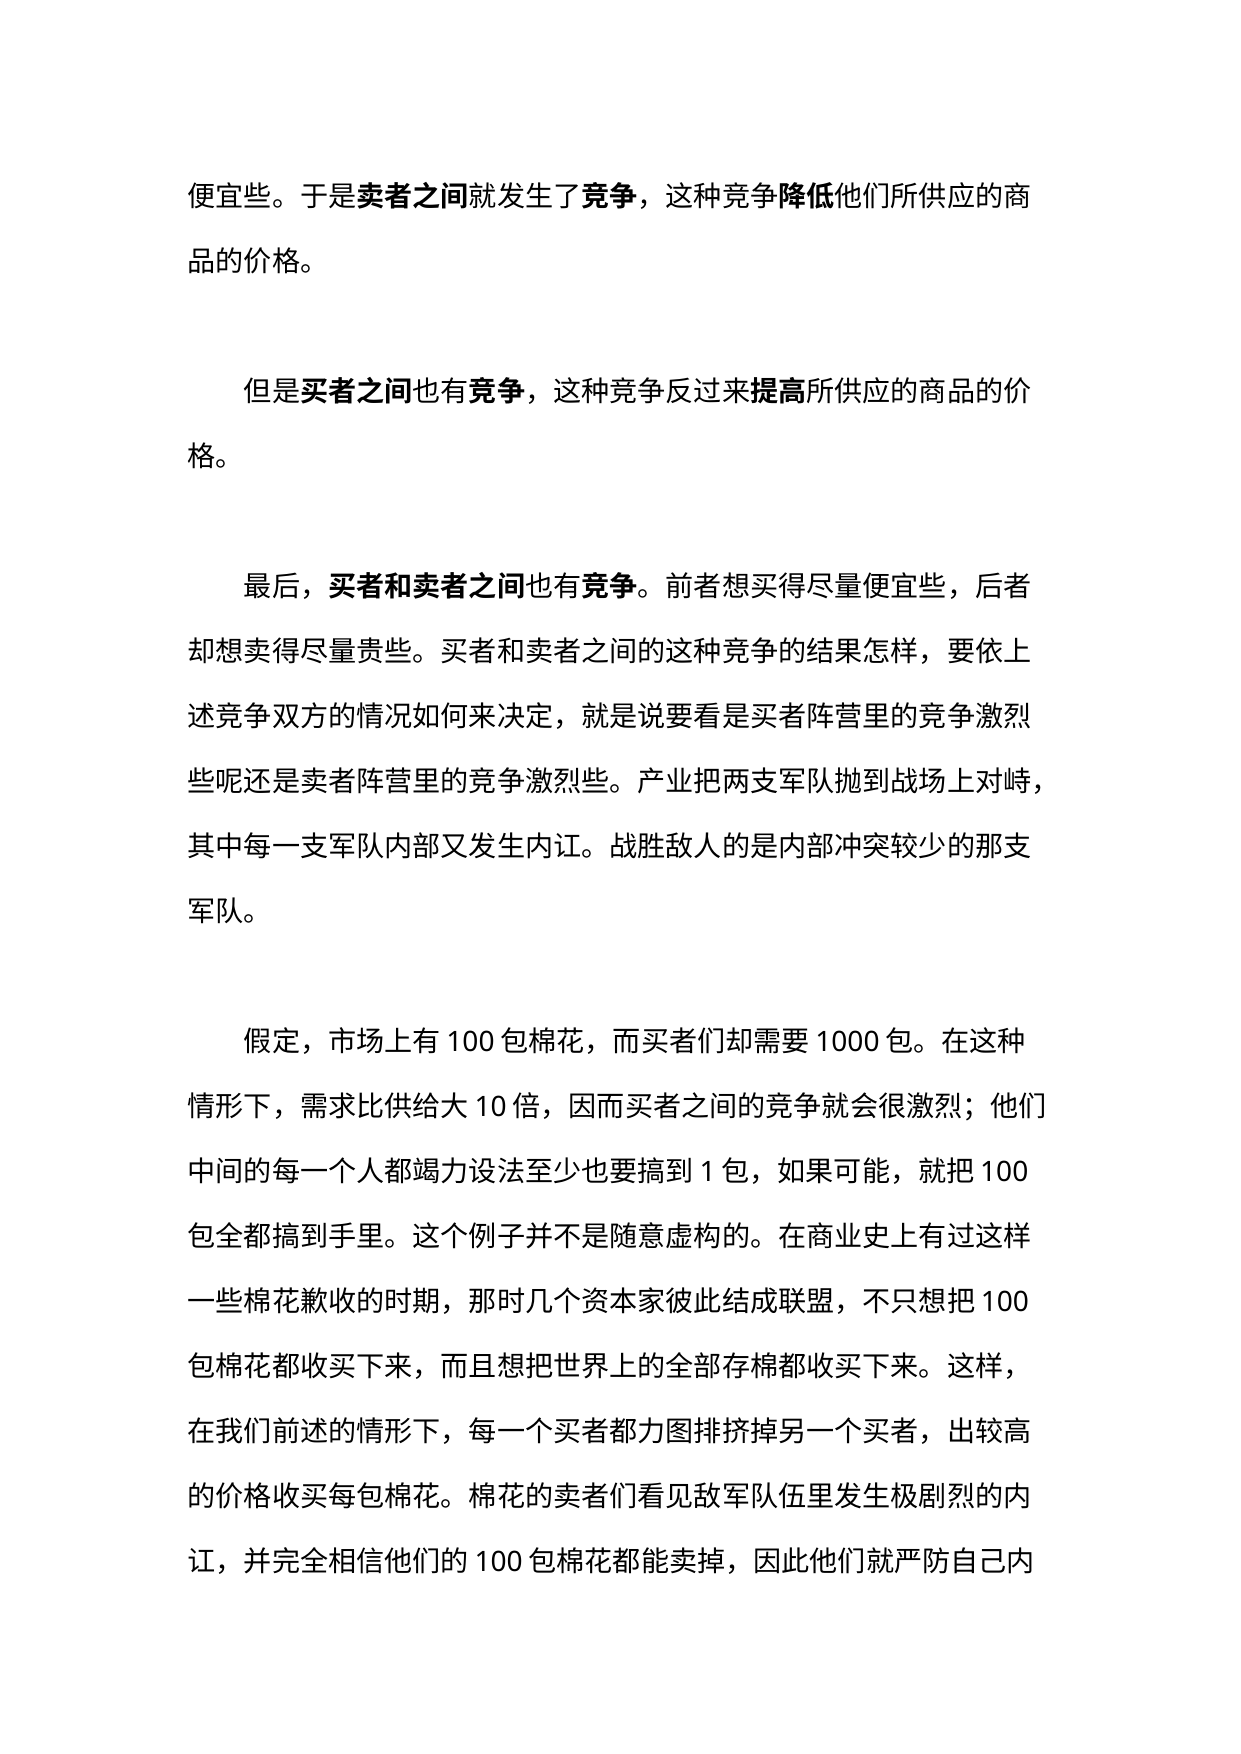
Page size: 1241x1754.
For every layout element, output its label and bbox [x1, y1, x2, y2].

text [187, 162, 1053, 1592]
